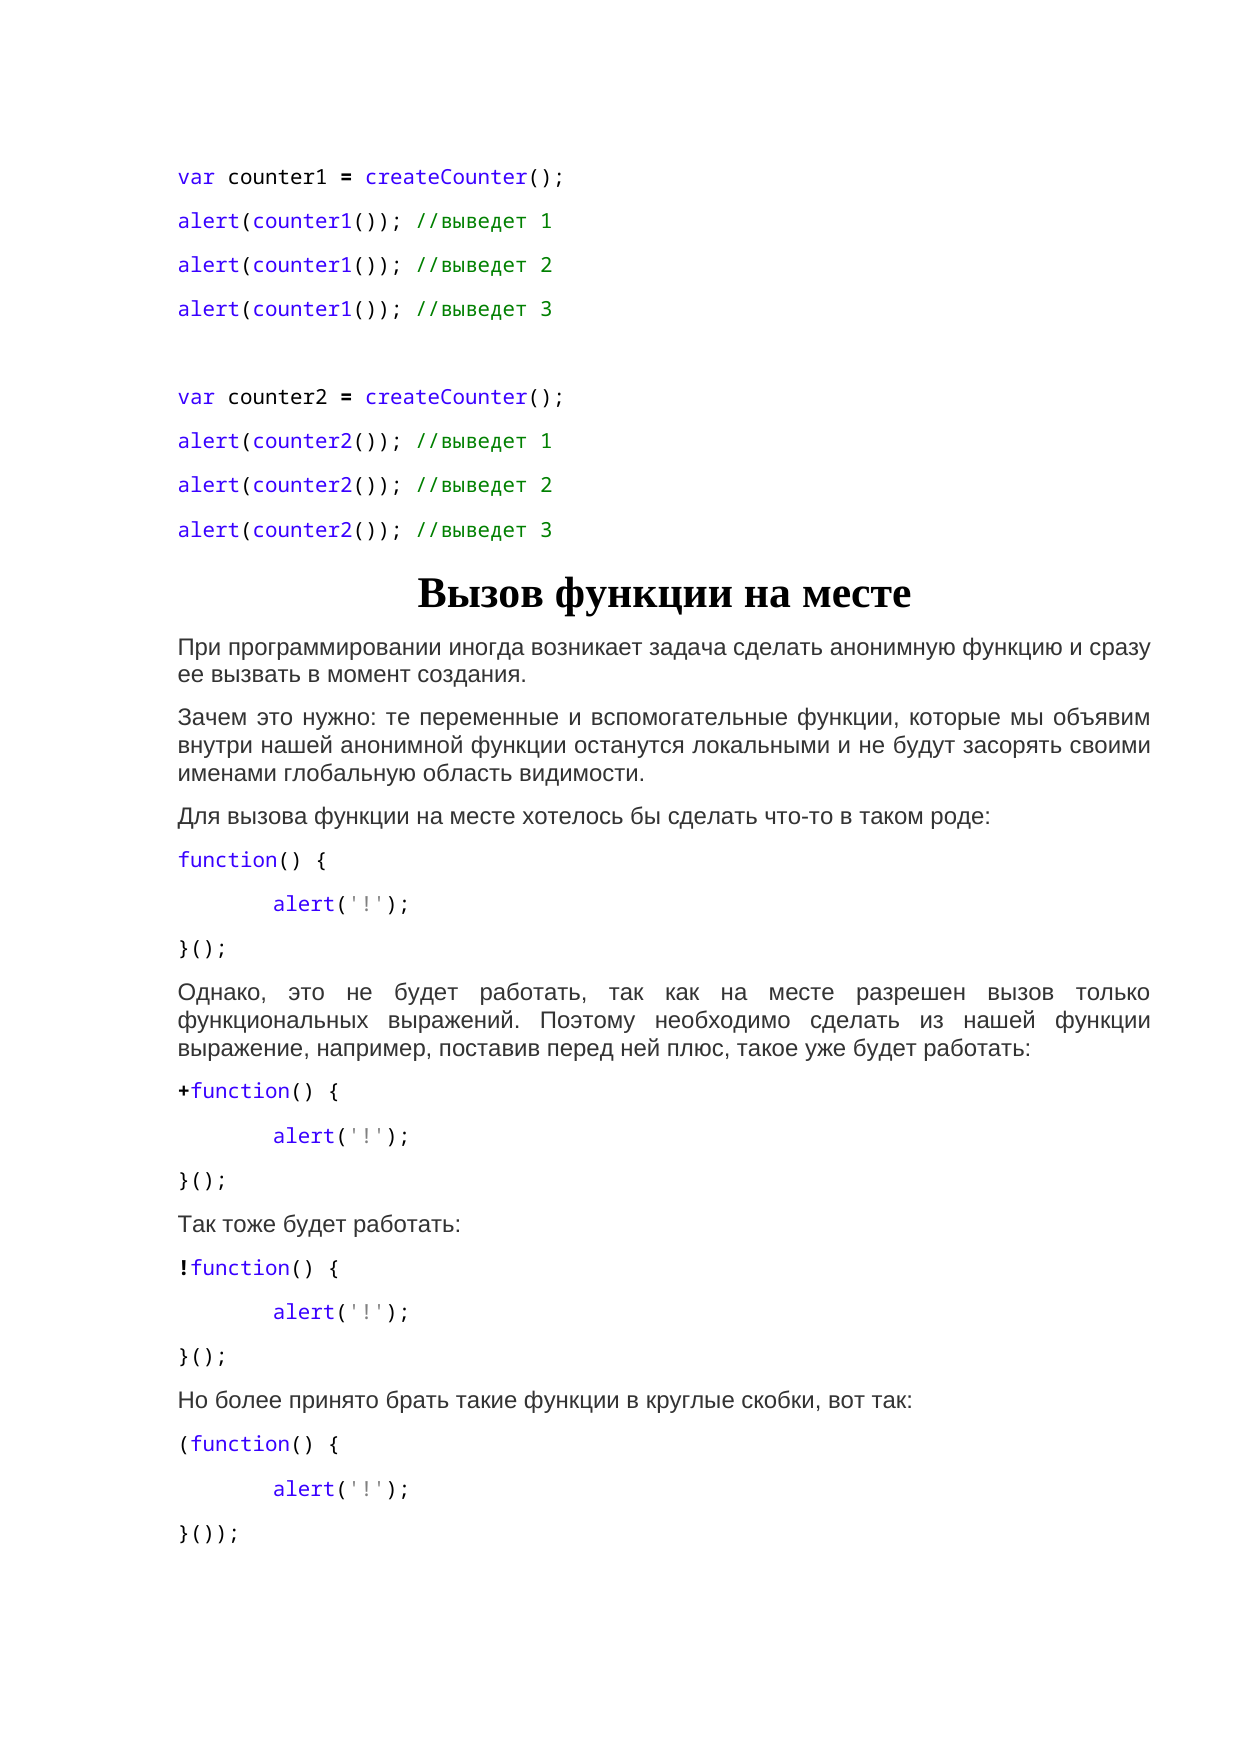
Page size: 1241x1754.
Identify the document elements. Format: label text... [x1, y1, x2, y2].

text alert(counter2()); //выведет 1 [177, 427, 1152, 455]
text alert(counter1()); //выведет 3 [177, 294, 1152, 323]
text Так тоже будет работать: [177, 1210, 1152, 1237]
text alert('!'); [177, 889, 1152, 917]
text alert('!'); [177, 1474, 1152, 1502]
text }()); [177, 1518, 1152, 1546]
text alert('!'); [177, 1121, 1152, 1149]
text Вызов функции на месте [177, 567, 1152, 617]
text function() { [177, 845, 1152, 873]
text Для вызова функции на месте хотелось бы сделать что-то в таком роде: [177, 802, 1152, 829]
text alert(counter1()); //выведет 1 [177, 206, 1152, 235]
text Но более принято брать такие функции в круглые скобки, вот так: [177, 1386, 1152, 1414]
text }(); [177, 933, 1152, 962]
text alert(counter2()); //выведет 2 [177, 471, 1152, 499]
text var counter2 = createCounter(); [177, 382, 1152, 411]
text Зачем это нужно: те переменные и вспомогательные функции, которые мы объявим внутри нашей анонимной функции останутся локальными и не будут засорять своими именами глобальную область видимости. [177, 703, 1152, 786]
text alert(counter2()); //выведет 3 [177, 515, 1152, 543]
text Однако, это не будет работать, так как на месте разрешен вызов только функциональных выражений. Поэтому необходимо сделать из нашей функции выражение, например, поставив перед ней плюс, такое уже будет работать: [177, 978, 1152, 1061]
text alert('!'); [177, 1297, 1152, 1326]
text !function() { [177, 1253, 1152, 1282]
text +function() { [177, 1077, 1152, 1105]
text var counter1 = createCounter(); [177, 162, 1152, 191]
text }(); [177, 1341, 1152, 1370]
text (function() { [177, 1429, 1152, 1458]
text При программировании иногда возникает задача сделать анонимную функцию и сразу ее вызвать в момент создания. [177, 632, 1152, 688]
text alert(counter1()); //выведет 2 [177, 250, 1152, 279]
text }(); [177, 1165, 1152, 1193]
